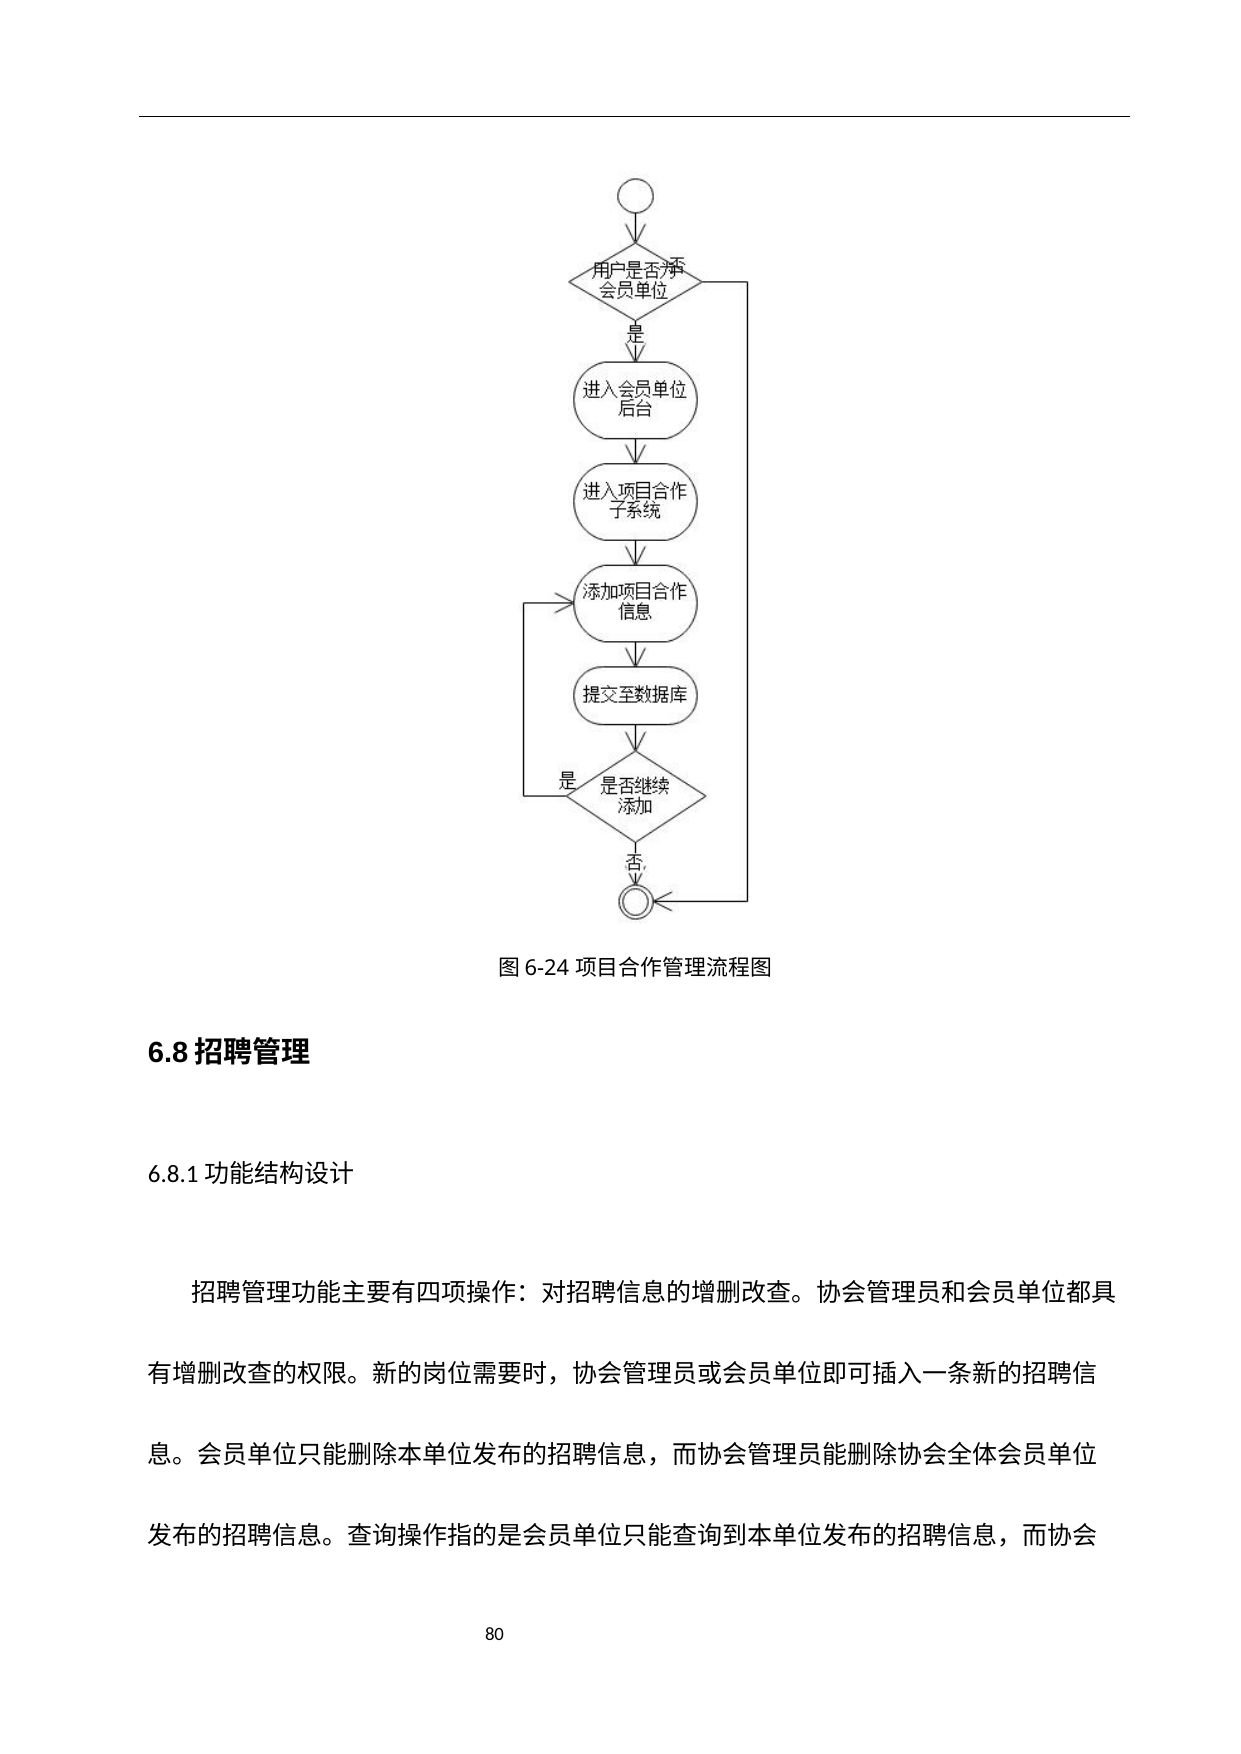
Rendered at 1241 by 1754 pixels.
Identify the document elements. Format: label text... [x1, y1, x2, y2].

text 图6-24 项目合作管理流程图 [148, 949, 1122, 982]
subtitle 6.8.1 功能结构设计 [148, 1139, 1122, 1204]
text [148, 1258, 1122, 1566]
picture [518, 162, 752, 926]
subtitle 6.8招聘管理 [148, 1017, 1122, 1082]
